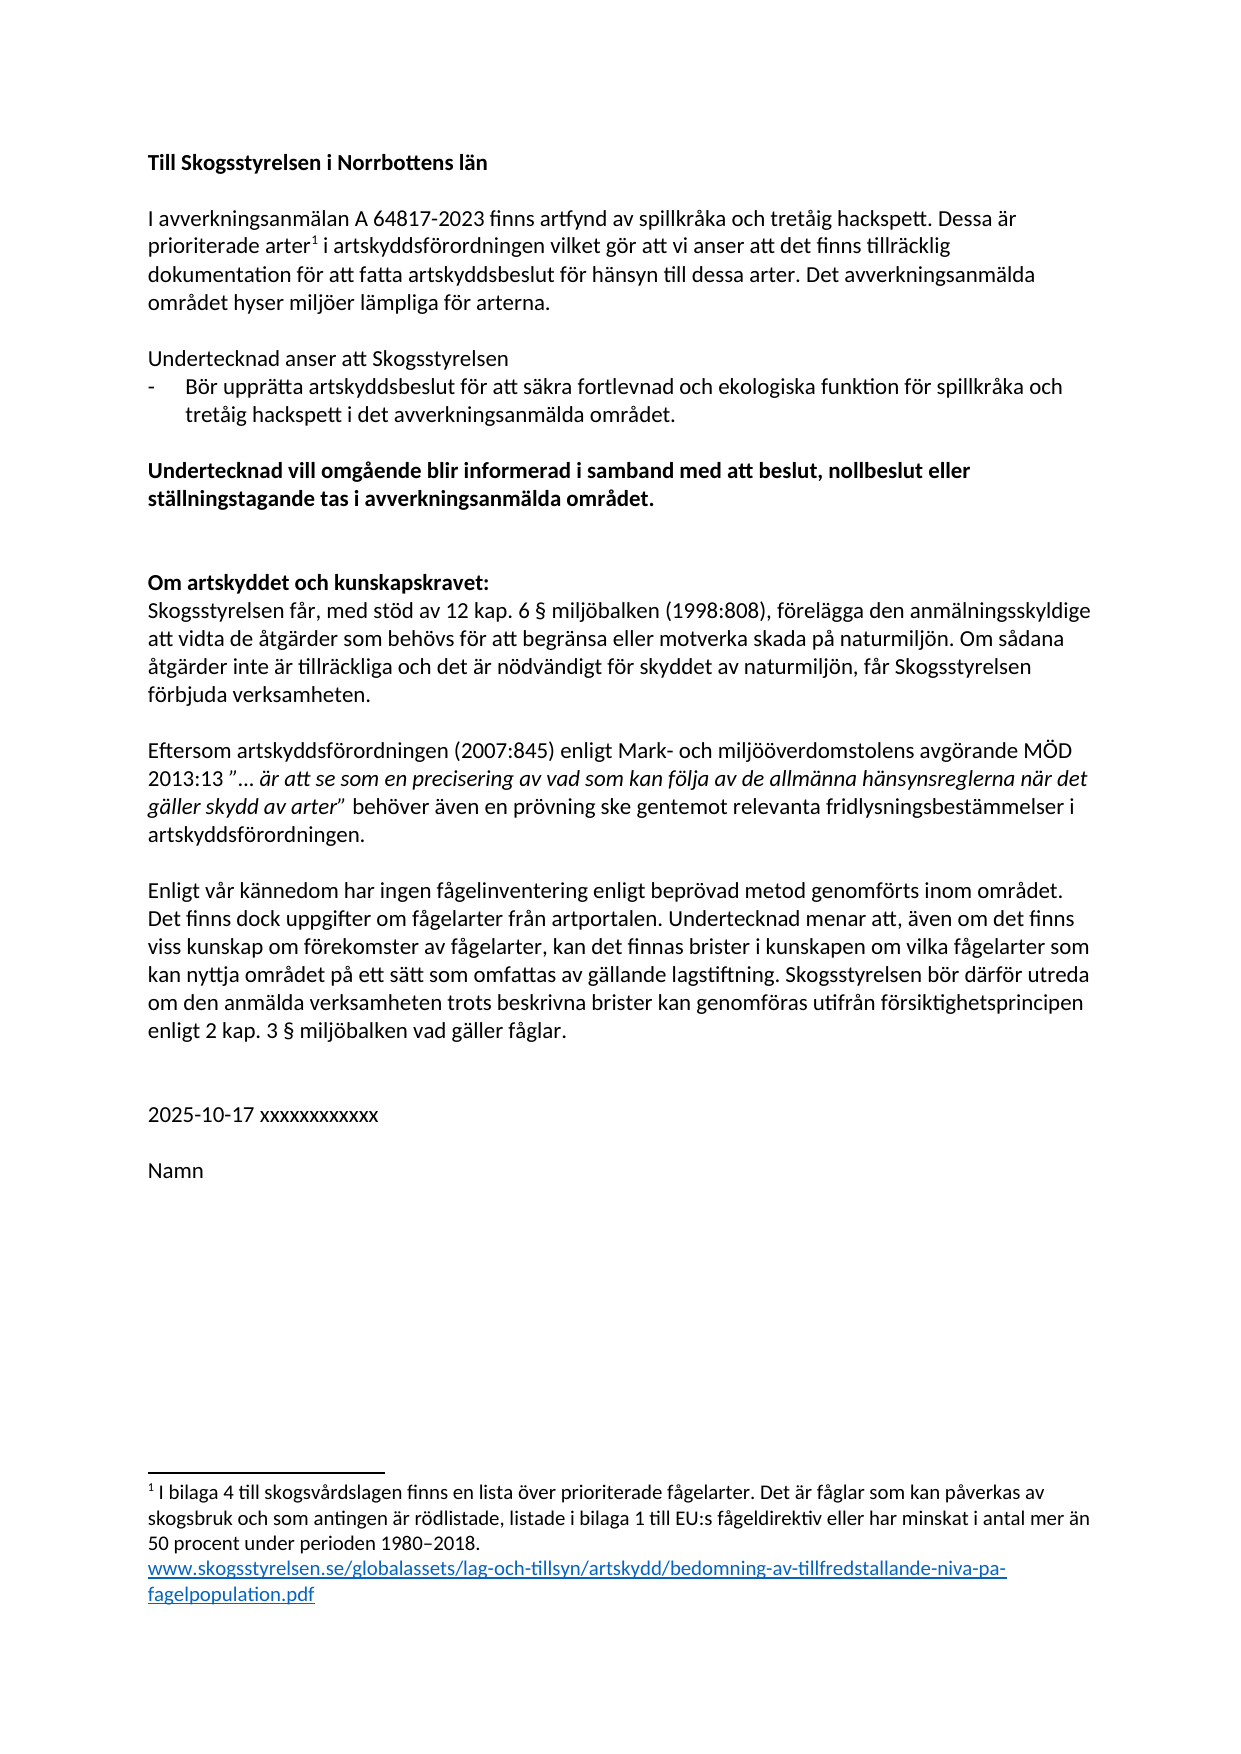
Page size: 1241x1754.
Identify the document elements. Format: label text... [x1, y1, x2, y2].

text Skogsstyrelsen får, med stöd av 12 kap. 6 § miljöbalken (1998:808), förelägga den anmälningsskyldige att vidta de åtgärder som behövs för att begränsa eller motverka skada på naturmiljön. Om sådana åtgärder inte är tillräckliga och det är nödvändigt för skyddet av naturmiljön, får Skogsstyrelsen förbjuda verksamheten. [148, 596, 1093, 708]
text Undertecknad vill omgående blir informerad i samband med att beslut, nollbeslut eller ställningstagande tas i avverkningsanmälda området. [148, 456, 1093, 512]
text Eftersom artskyddsförordningen (2007:845) enligt Mark- och miljööverdomstolens avgörande MÖD 2013:13 ”… är att se som en precisering av vad som kan följa av de allmänna hänsynsreglerna när det [148, 736, 1093, 792]
text Undertecknad anser att Skogsstyrelsen [148, 344, 1093, 372]
list Bör upprätta artskyddsbeslut för att säkra fortlevnad och ekologiska funktion för spillkråka och tretåig hackspett i det avverkningsanmälda området. [148, 372, 1093, 428]
text 2025-10-17 xxxxxxxxxxxx [148, 1100, 1093, 1128]
text Till Skogsstyrelsen i Norrbottens län [148, 148, 1093, 176]
text Enligt vår kännedom har ingen fågelinventering enligt beprövad metod genomförts inom området. Det finns dock uppgifter om fågelarter från artportalen. Undertecknad menar att, även om det finns viss kunskap om förekomster av fågelarter, kan det finnas brister i kunskapen om vilka fågelarter som kan nyttja området på ett sätt som omfattas av gällande lagstiftning. Skogsstyrelsen bör därför utreda om den anmälda verksamheten trots beskrivna brister kan genomföras utifrån försiktighetsprincipen enligt 2 kap. 3 § miljöbalken vad gäller fåglar. [148, 876, 1093, 1044]
text Namn [148, 1156, 1093, 1184]
text I avverkningsanmälan A 64817-2023 finns artfynd av spillkråka och tretåig hackspett. Dessa är prioriterade arter i artskyddsförordningen vilket gör att vi anser att det finns tillräcklig dokumentation för att fatta artskyddsbeslut för hänsyn till dessa arter. Det avverkningsanmälda området hyser miljöer lämpliga för arterna. [148, 204, 1093, 316]
text gäller skydd av arter” behöver även en prövning ske gentemot relevanta fridlysningsbestämmelser i artskyddsförordningen. [148, 792, 1093, 848]
text Om artskyddet och kunskapskravet: [148, 568, 1093, 596]
